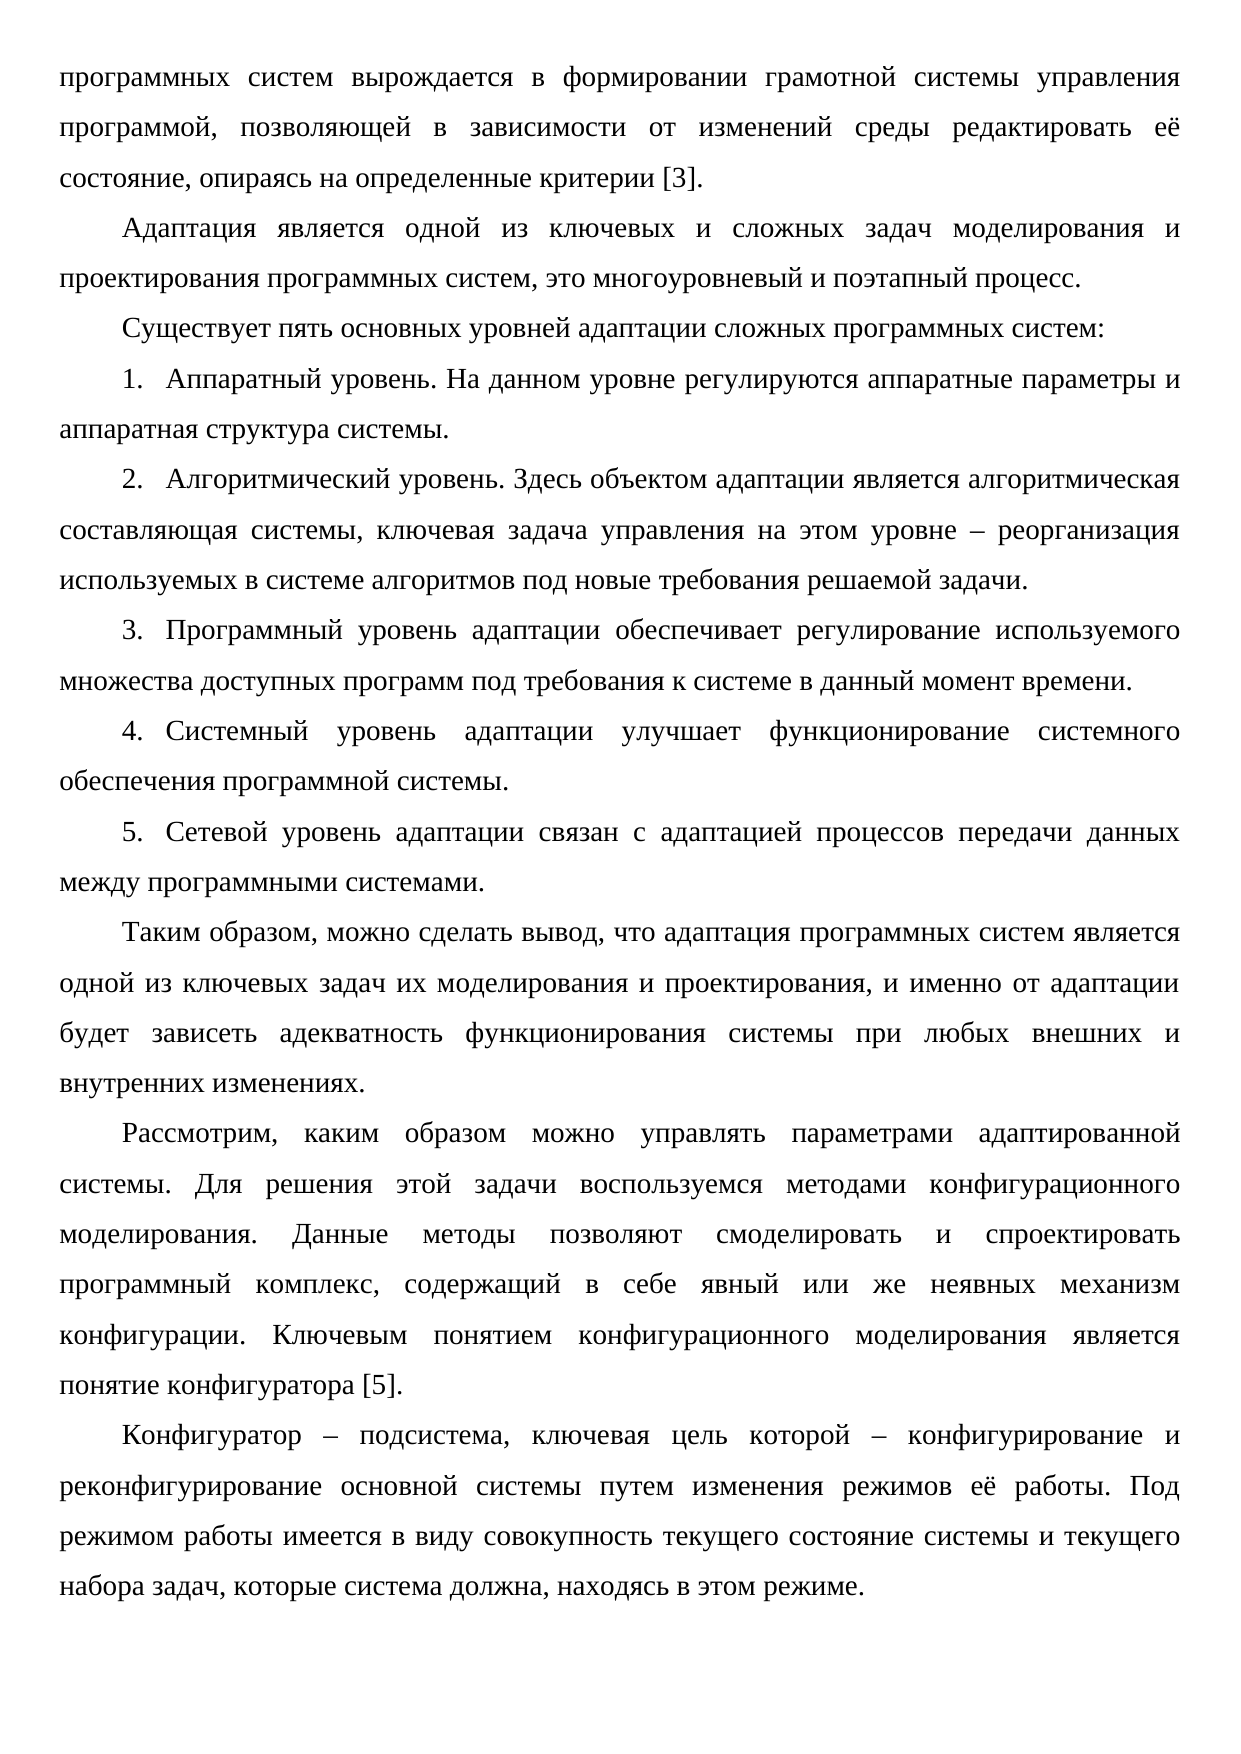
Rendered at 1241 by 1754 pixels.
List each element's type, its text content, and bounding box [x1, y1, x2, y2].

text 4. Системный уровень адаптации улучшает функционирование системного обеспечения программной системы. [59, 713, 1181, 797]
text Существует пять основных уровней адаптации сложных программных систем: [59, 311, 1181, 344]
text 1. Аппаратный уровень. На данном уровне регулируются аппаратные параметры и аппаратная структура системы. [59, 361, 1181, 445]
text Конфигуратор – подсистема, ключевая цель которой – конфигурирование и реконфигурирование основной системы путем изменения режимов её работы. Под режимом работы имеется в виду совокупность текущего состояние системы и текущего набора задач, которые система должна, находясь в этом режиме. [59, 1417, 1181, 1602]
text 2. Алгоритмический уровень. Здесь объектом адаптации является алгоритмическая составляющая системы, ключевая задача управления на этом уровне – реорганизация используемых в системе алгоритмов под новые требования решаемой задачи. [59, 462, 1181, 596]
text Адаптация является одной из ключевых и сложных задач моделирования и проектирования программных систем, это многоуровневый и поэтапный процесс. [59, 210, 1181, 294]
text Таким образом, можно сделать вывод, что адаптация программных систем является одной из ключевых задач их моделирования и проектирования, и именно от адаптации будет зависеть адекватность функционирования системы при любых внешних и внутренних изменениях. [59, 914, 1181, 1099]
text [59, 59, 1181, 193]
text 5. Сетевой уровень адаптации связан с адаптацией процессов передачи данных между программными системами. [59, 814, 1181, 898]
text 3. Программный уровень адаптации обеспечивает регулирование используемого множества доступных программ под требования к системе в данный момент времени. [59, 612, 1181, 696]
text Рассмотрим, каким образом можно управлять параметрами адаптированной системы. Для решения этой задачи воспользуемся методами конфигурационного моделирования. Данные методы позволяют смоделировать и спроектировать программный комплекс, содержащий в себе явный или же неявных механизм конфигурации. Ключевым понятием конфигурационного моделирования является понятие конфигуратора [5]. [59, 1116, 1181, 1401]
